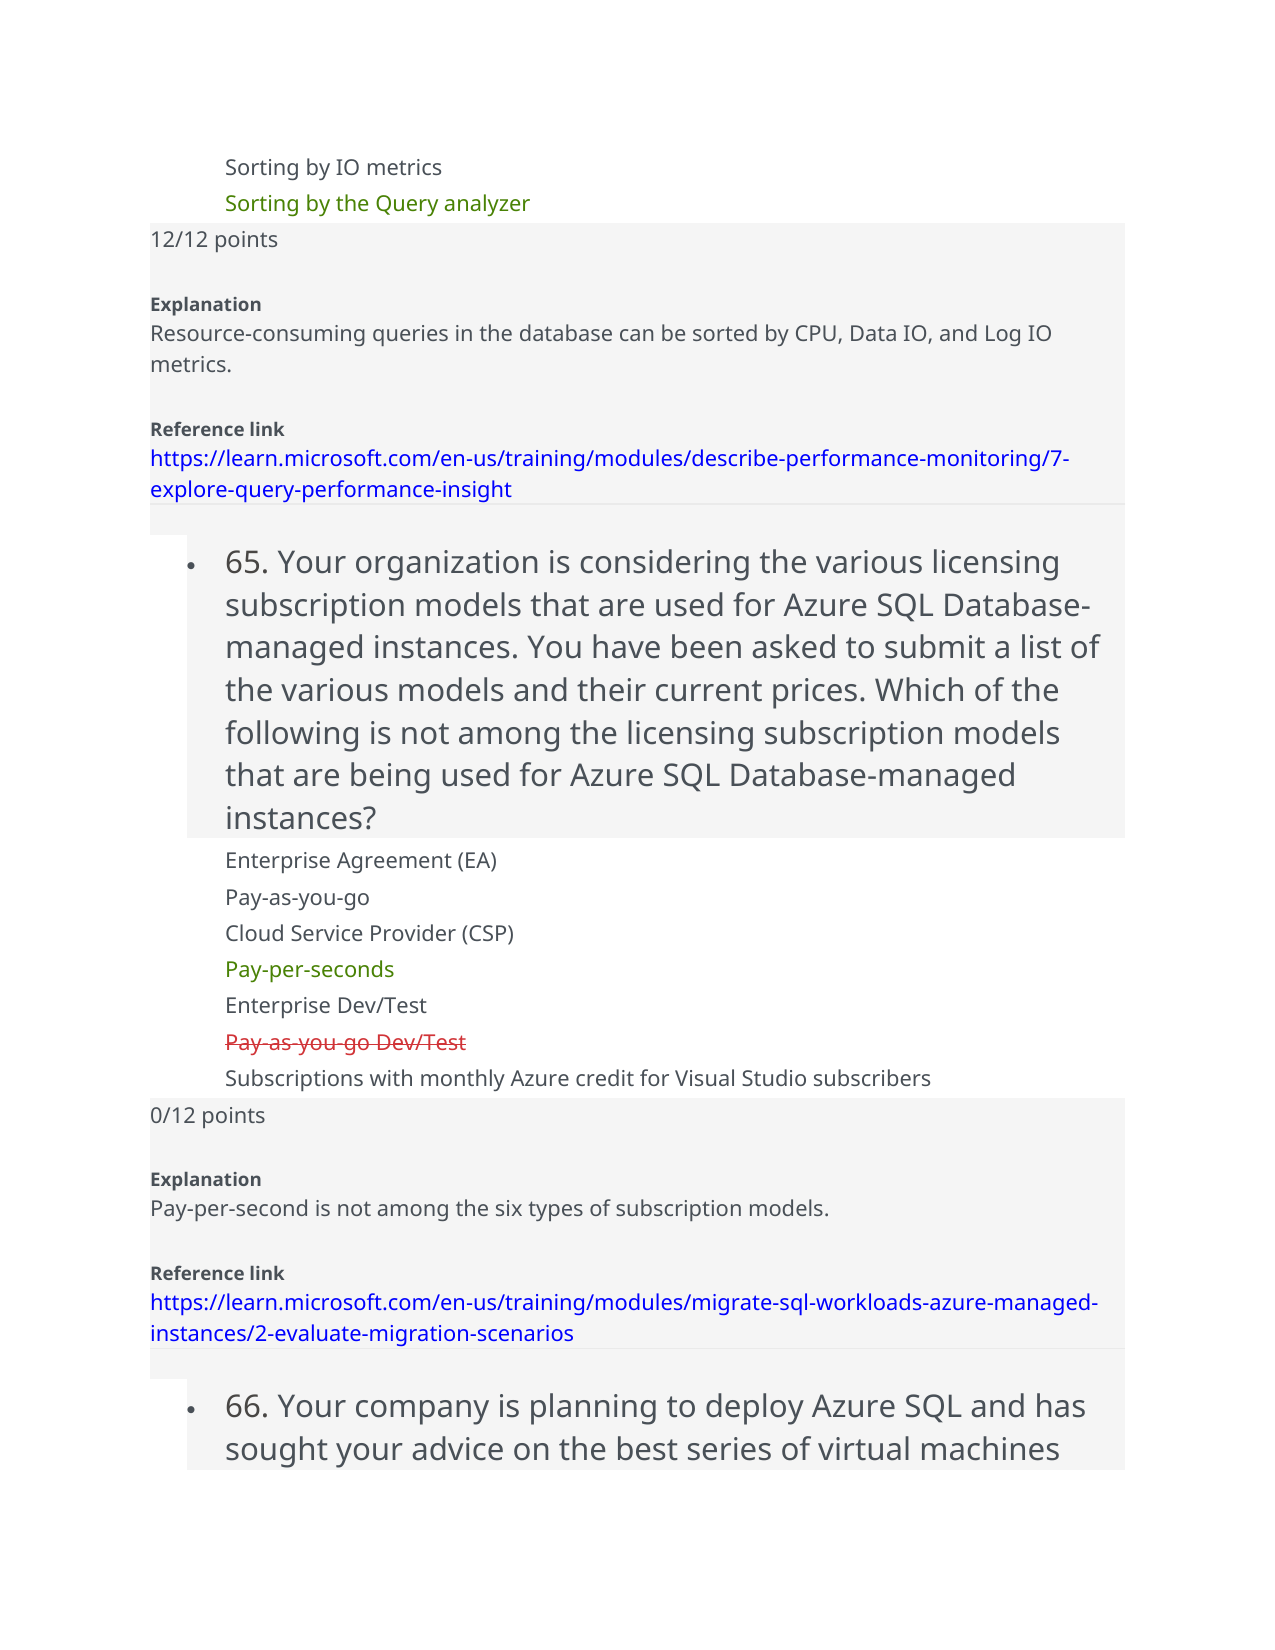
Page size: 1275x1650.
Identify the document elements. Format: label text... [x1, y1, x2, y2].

text Pay-per-seconds [225, 953, 1125, 984]
text https://learn.microsoft.com/en-us/training/modules/describe-performance-monitoring/7-explore-query-performance-insight [150, 441, 1125, 503]
text Cloud Service Provider (CSP) [225, 916, 1125, 948]
text Reference link [150, 1223, 1125, 1286]
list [187, 1384, 1125, 1470]
text 12/12 points [150, 223, 1125, 254]
list 65. Your organization is considering the various licensing subscription models that are used for Azure SQL Database-managed instances. You have been asked to submit a list of the various models and their current prices. Which of the following is not among the licensing subscription models that are being used for Azure SQL Database-managed instances? [187, 540, 1125, 838]
text Reference link [150, 379, 1125, 441]
text Subscriptions with monthly Azure credit for Visual Studio subscribers [225, 1062, 1125, 1093]
text Resource-consuming queries in the database can be sorted by CPU, Data IO, and Log IO metrics. [150, 316, 1125, 379]
text Explanation [150, 1161, 1125, 1192]
text Enterprise Dev/Test [225, 989, 1125, 1020]
text Pay-as-you-go Dev/Test [225, 1025, 1125, 1057]
text Enterprise Agreement (EA) [225, 844, 1125, 875]
text Pay-per-second is not among the six types of subscription models. [150, 1192, 1125, 1223]
text Sorting by IO metrics [225, 150, 1125, 181]
text https://learn.microsoft.com/en-us/training/modules/migrate-sql-workloads-azure-managed-instances/2-evaluate-migration-scenarios [150, 1286, 1125, 1348]
text Sorting by the Query analyzer [225, 186, 1125, 218]
text Explanation [150, 285, 1125, 316]
text 0/12 points [150, 1098, 1125, 1129]
text Pay-as-you-go [225, 880, 1125, 911]
